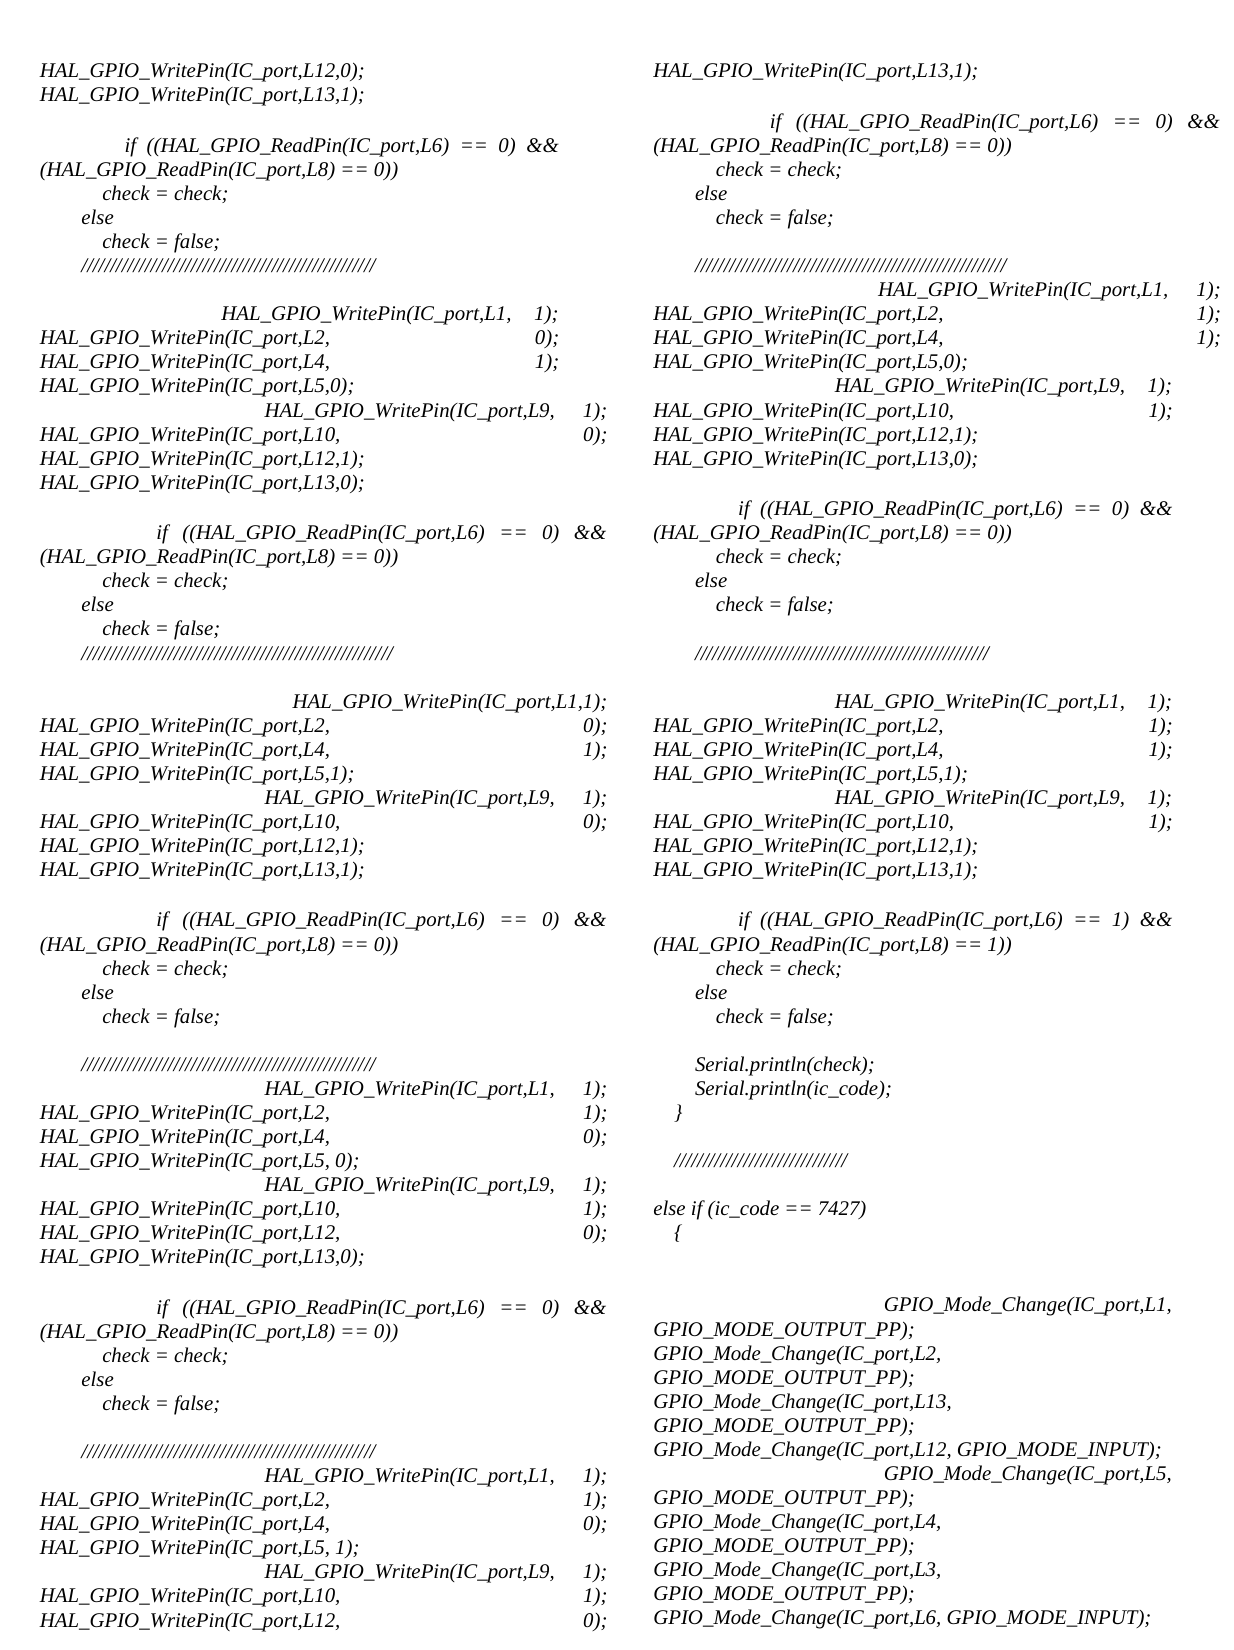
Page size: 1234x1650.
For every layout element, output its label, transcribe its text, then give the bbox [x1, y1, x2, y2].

text HAL_GPIO_WritePin(IC_port,L9, 1); HAL_GPIO_WritePin(IC_port,L10, 0); HAL_GPIO_WritePin(IC_port,L12,0); HAL_GPIO_WritePin(IC_port,L13,1); [39, 58, 561, 106]
text HAL_GPIO_WritePin(IC_port,L9, 1); HAL_GPIO_WritePin(IC_port,L10, 0); HAL_GPIO_WritePin(IC_port,L12,1); HAL_GPIO_WritePin(IC_port,L13,1); [39, 785, 609, 881]
text HAL_GPIO_WritePin(IC_port,L1, 1); HAL_GPIO_WritePin(IC_port,L2, 1); HAL_GPIO_WritePin(IC_port,L4, 1); HAL_GPIO_WritePin(IC_port,L5,0); [653, 277, 1223, 373]
text check = check; [39, 956, 609, 979]
text Serial.println(check); [653, 1052, 1175, 1076]
text if ((HAL_GPIO_ReadPin(IC_port,L6) == 0) && (HAL_GPIO_ReadPin(IC_port,L8) == 0)) [653, 496, 1175, 544]
text GPIO_Mode_Change(IC_port,L5, GPIO_MODE_OUTPUT_PP); GPIO_Mode_Change(IC_port,L4, GPIO_MODE_OUTPUT_PP); GPIO_Mode_Change(IC_port,L3, GPIO_MODE_OUTPUT_PP); GPIO_Mode_Change(IC_port,L6, GPIO_MODE_INPUT); [653, 1461, 1175, 1629]
text check = check; [653, 544, 1175, 568]
text /////////////////////////////////////////////////// [39, 1439, 609, 1463]
text GPIO_Mode_Change(IC_port,L1, GPIO_MODE_OUTPUT_PP); GPIO_Mode_Change(IC_port,L2, GPIO_MODE_OUTPUT_PP); GPIO_Mode_Change(IC_port,L13, GPIO_MODE_OUTPUT_PP); GPIO_Mode_Change(IC_port,L12, GPIO_MODE_INPUT); [653, 1292, 1175, 1461]
text /////////////////////////////////////////////////// [39, 253, 561, 277]
text ////////////////////////////////////////////////////// [39, 640, 609, 664]
text ////////////////////////////////////////////////////// [653, 253, 1223, 277]
text if ((HAL_GPIO_ReadPin(IC_port,L6) == 1) && (HAL_GPIO_ReadPin(IC_port,L8) == 1)) [653, 907, 1175, 956]
text HAL_GPIO_WritePin(IC_port,L1, 1); HAL_GPIO_WritePin(IC_port,L2, 1); HAL_GPIO_WritePin(IC_port,L4, 0); HAL_GPIO_WritePin(IC_port,L5, 1); [39, 1463, 609, 1559]
text else [653, 568, 1175, 592]
text check = false; [653, 1004, 1175, 1028]
text HAL_GPIO_WritePin(IC_port,L9, 1); HAL_GPIO_WritePin(IC_port,L10, 1); HAL_GPIO_WritePin(IC_port,L12, 0); HAL_GPIO_WritePin(IC_port,L13,1); [653, 58, 1223, 82]
text /////////////////////////////////////////////////// [653, 640, 1175, 664]
text check = false; [39, 1391, 609, 1415]
text } [653, 1100, 1175, 1124]
text HAL_GPIO_WritePin(IC_port,L1,1); HAL_GPIO_WritePin(IC_port,L2, 0); HAL_GPIO_WritePin(IC_port,L4, 1); HAL_GPIO_WritePin(IC_port,L5,1); [39, 688, 609, 785]
text if ((HAL_GPIO_ReadPin(IC_port,L6) == 0) && (HAL_GPIO_ReadPin(IC_port,L8) == 0)) [39, 907, 609, 956]
text else [653, 181, 1223, 205]
text if ((HAL_GPIO_ReadPin(IC_port,L6) == 0) && (HAL_GPIO_ReadPin(IC_port,L8) == 0)) [39, 1295, 609, 1343]
text if ((HAL_GPIO_ReadPin(IC_port,L6) == 0) && (HAL_GPIO_ReadPin(IC_port,L8) == 0)) [39, 520, 609, 568]
text ////////////////////////////// [653, 1148, 1175, 1172]
text if ((HAL_GPIO_ReadPin(IC_port,L6) == 0) && (HAL_GPIO_ReadPin(IC_port,L8) == 0)) [653, 109, 1223, 157]
text HAL_GPIO_WritePin(IC_port,L1, 1); HAL_GPIO_WritePin(IC_port,L2, 1); HAL_GPIO_WritePin(IC_port,L4, 0); HAL_GPIO_WritePin(IC_port,L5, 0); [39, 1076, 609, 1172]
text else [39, 205, 561, 229]
text check = false; [39, 616, 609, 640]
text HAL_GPIO_WritePin(IC_port,L9, 1); HAL_GPIO_WritePin(IC_port,L10, 1); HAL_GPIO_WritePin(IC_port,L12,1); HAL_GPIO_WritePin(IC_port,L13,1); [653, 785, 1175, 881]
text Serial.println(ic_code); [653, 1076, 1175, 1100]
text HAL_GPIO_WritePin(IC_port,L9, 1); HAL_GPIO_WritePin(IC_port,L10, 1); HAL_GPIO_WritePin(IC_port,L12,1); HAL_GPIO_WritePin(IC_port,L13,0); [653, 373, 1175, 470]
text if ((HAL_GPIO_ReadPin(IC_port,L6) == 0) && (HAL_GPIO_ReadPin(IC_port,L8) == 0)) [39, 133, 561, 181]
text else [653, 979, 1175, 1004]
text HAL_GPIO_WritePin(IC_port,L1, 1); HAL_GPIO_WritePin(IC_port,L2, 0); HAL_GPIO_WritePin(IC_port,L4, 1); HAL_GPIO_WritePin(IC_port,L5,0); [39, 301, 561, 397]
text check = check; [39, 181, 561, 205]
text HAL_GPIO_WritePin(IC_port,L1, 1); HAL_GPIO_WritePin(IC_port,L2, 1); HAL_GPIO_WritePin(IC_port,L4, 1); HAL_GPIO_WritePin(IC_port,L5,1); [653, 688, 1175, 785]
text HAL_GPIO_WritePin(IC_port,L9, 1); HAL_GPIO_WritePin(IC_port,L10, 1); HAL_GPIO_WritePin(IC_port,L12, 0); HAL_GPIO_WritePin(IC_port,L13,1); [39, 1559, 609, 1632]
text else [39, 592, 609, 616]
text check = false; [653, 205, 1223, 229]
text check = check; [39, 1343, 609, 1367]
text else [39, 1367, 609, 1391]
text check = check; [653, 157, 1223, 181]
text else [39, 979, 609, 1004]
text check = check; [39, 568, 609, 592]
text check = false; [39, 229, 561, 253]
text check = check; [653, 956, 1175, 979]
text check = false; [39, 1004, 609, 1028]
text /////////////////////////////////////////////////// [39, 1052, 609, 1076]
text else if (ic_code == 7427) [653, 1196, 1175, 1220]
text HAL_GPIO_WritePin(IC_port,L9, 1); HAL_GPIO_WritePin(IC_port,L10, 0); HAL_GPIO_WritePin(IC_port,L12,1); HAL_GPIO_WritePin(IC_port,L13,0); [39, 397, 609, 494]
text check = false; [653, 592, 1175, 616]
text HAL_GPIO_WritePin(IC_port,L9, 1); HAL_GPIO_WritePin(IC_port,L10, 1); HAL_GPIO_WritePin(IC_port,L12, 0); HAL_GPIO_WritePin(IC_port,L13,0); [39, 1172, 609, 1268]
text { [653, 1220, 1175, 1244]
